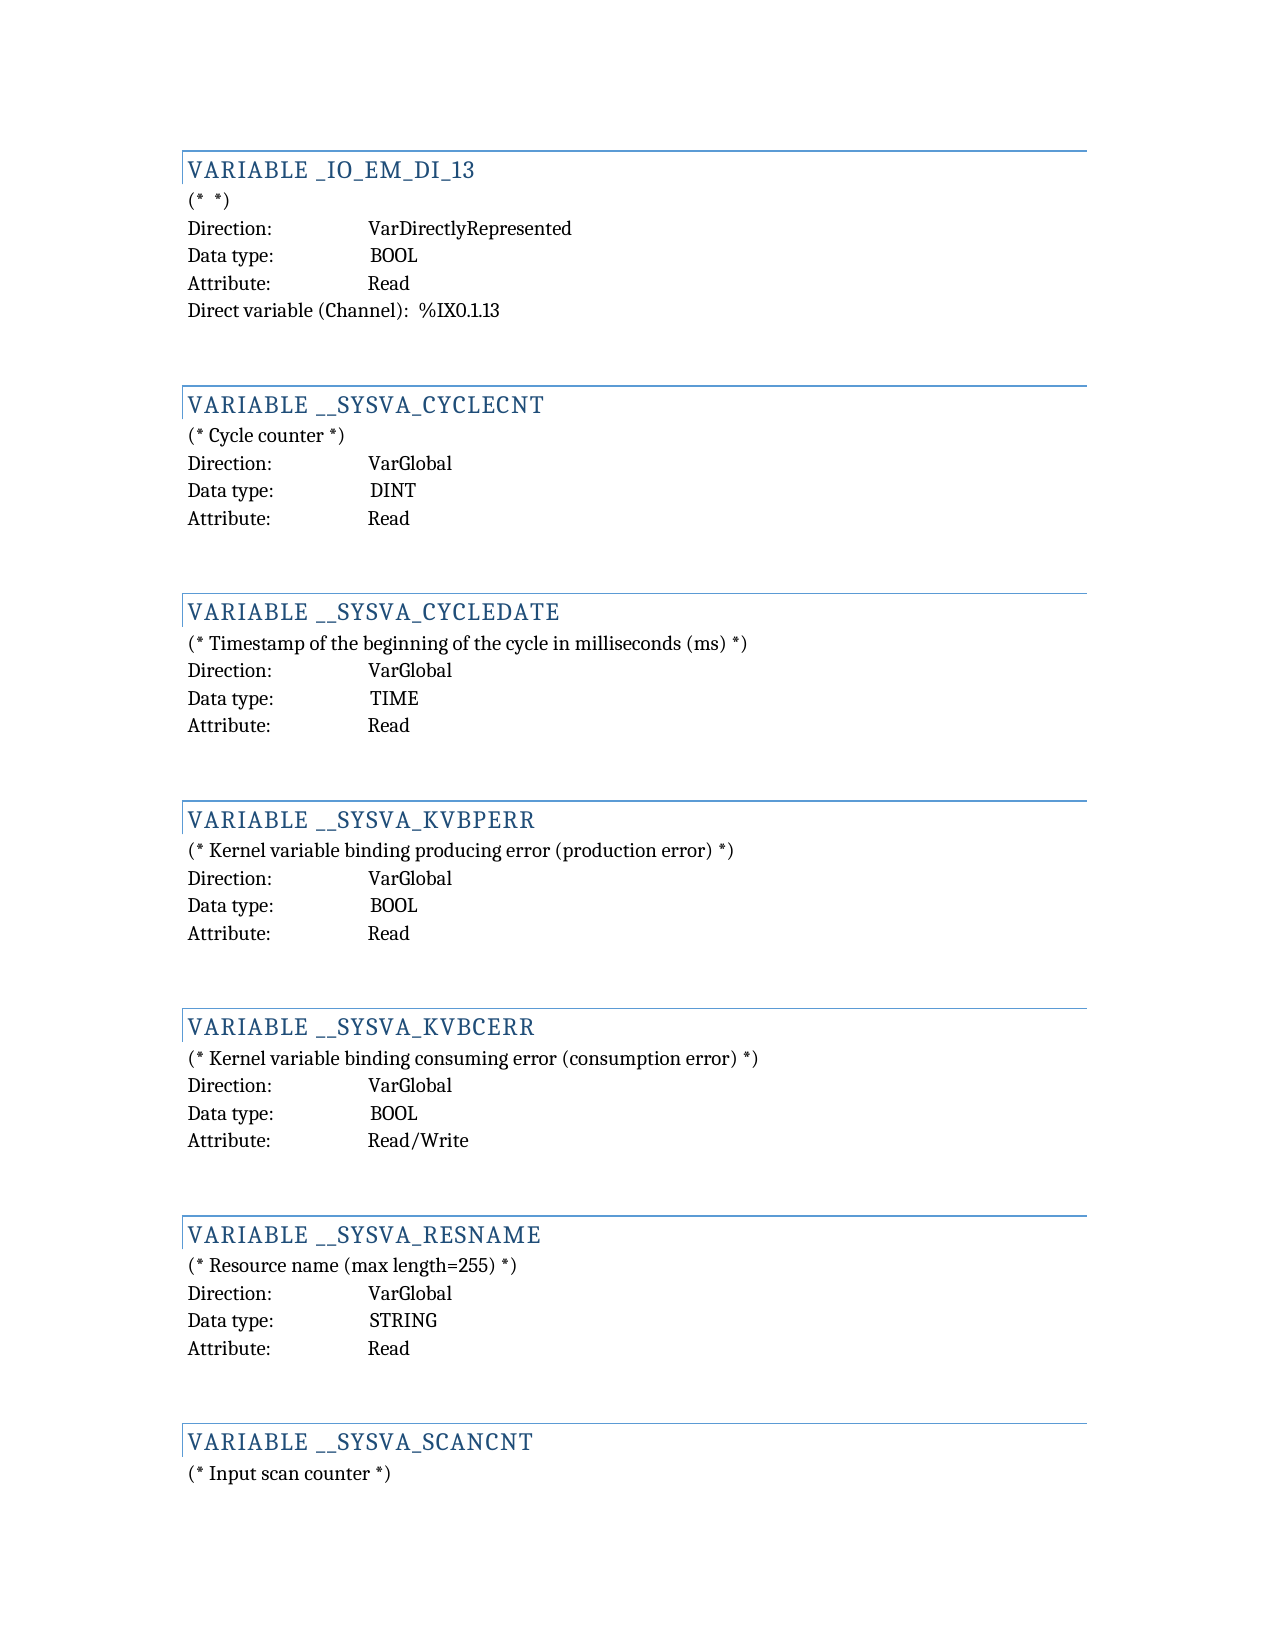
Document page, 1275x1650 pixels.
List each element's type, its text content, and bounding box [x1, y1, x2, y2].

text Variable __SYSVA_RESNAME [183, 1217, 1087, 1249]
text Direct variable (Channel): %IX0.1.13 [187, 299, 1087, 323]
text (* *) [187, 189, 1087, 213]
text Attribute: Read [187, 921, 1087, 945]
text (* Resource name (max length=255) *) [187, 1254, 1087, 1278]
text Data type: BOOL [187, 1101, 1087, 1125]
text Direction: VarGlobal [187, 1281, 1087, 1305]
text Direction: VarGlobal [187, 866, 1087, 890]
text (* Kernel variable binding producing error (production error) *) [187, 839, 1087, 863]
text Direction: VarDirectlyRepresented [187, 216, 1087, 240]
text (* Kernel variable binding consuming error (consumption error) *) [187, 1046, 1087, 1070]
text Variable __SYSVA_KVBPERR [183, 802, 1087, 834]
text Variable _IO_EM_DI_13 [183, 152, 1087, 184]
text Variable __SYSVA_SCANCNT [183, 1424, 1087, 1457]
text Attribute: Read [187, 506, 1087, 530]
text Direction: VarGlobal [187, 659, 1087, 683]
text (* Cycle counter *) [187, 424, 1087, 448]
text Direction: VarGlobal [187, 451, 1087, 475]
text Attribute: Read/Write [187, 1129, 1087, 1153]
text Attribute: Read [187, 271, 1087, 295]
text Attribute: Read [187, 714, 1087, 738]
text Variable __SYSVA_KVBCERR [183, 1009, 1087, 1042]
text Direction: VarGlobal [187, 1074, 1087, 1098]
text Data type: STRING [187, 1309, 1087, 1333]
text Data type: DINT [187, 479, 1087, 503]
text Data type: BOOL [187, 244, 1087, 268]
text Data type: BOOL [187, 894, 1087, 918]
text Variable __SYSVA_CYCLECNT [183, 387, 1087, 419]
text Variable __SYSVA_CYCLEDATE [183, 594, 1087, 627]
text (* Timestamp of the beginning of the cycle in milliseconds (ms) *) [187, 631, 1087, 655]
text Data type: TIME [187, 686, 1087, 710]
text Attribute: Read [187, 1336, 1087, 1360]
text (* Input scan counter *) [187, 1461, 1087, 1485]
